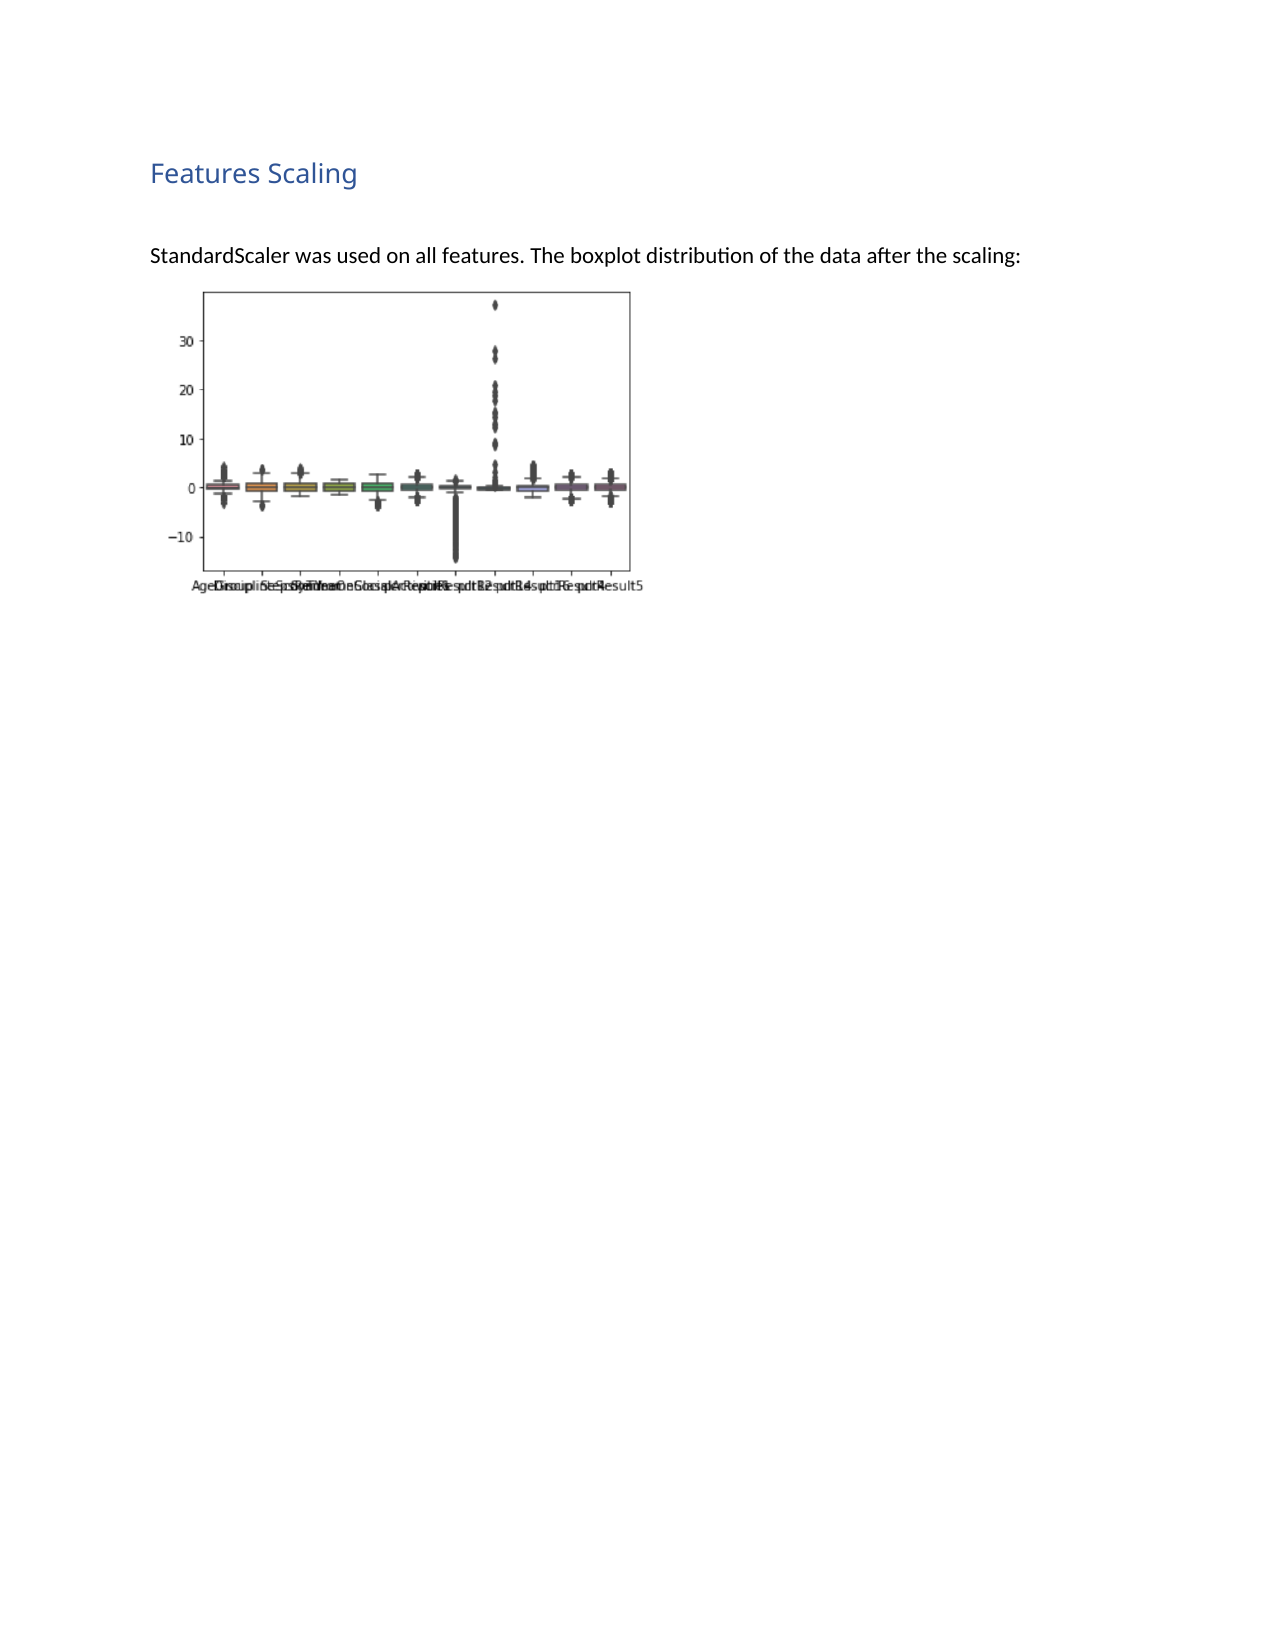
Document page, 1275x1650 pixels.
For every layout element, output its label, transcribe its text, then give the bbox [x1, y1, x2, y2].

picture [150, 287, 665, 607]
subtitle Features Scaling [150, 154, 1125, 191]
text StandardScaler was used on all features. The boxplot distribution of the data after the scaling: [150, 241, 1125, 269]
